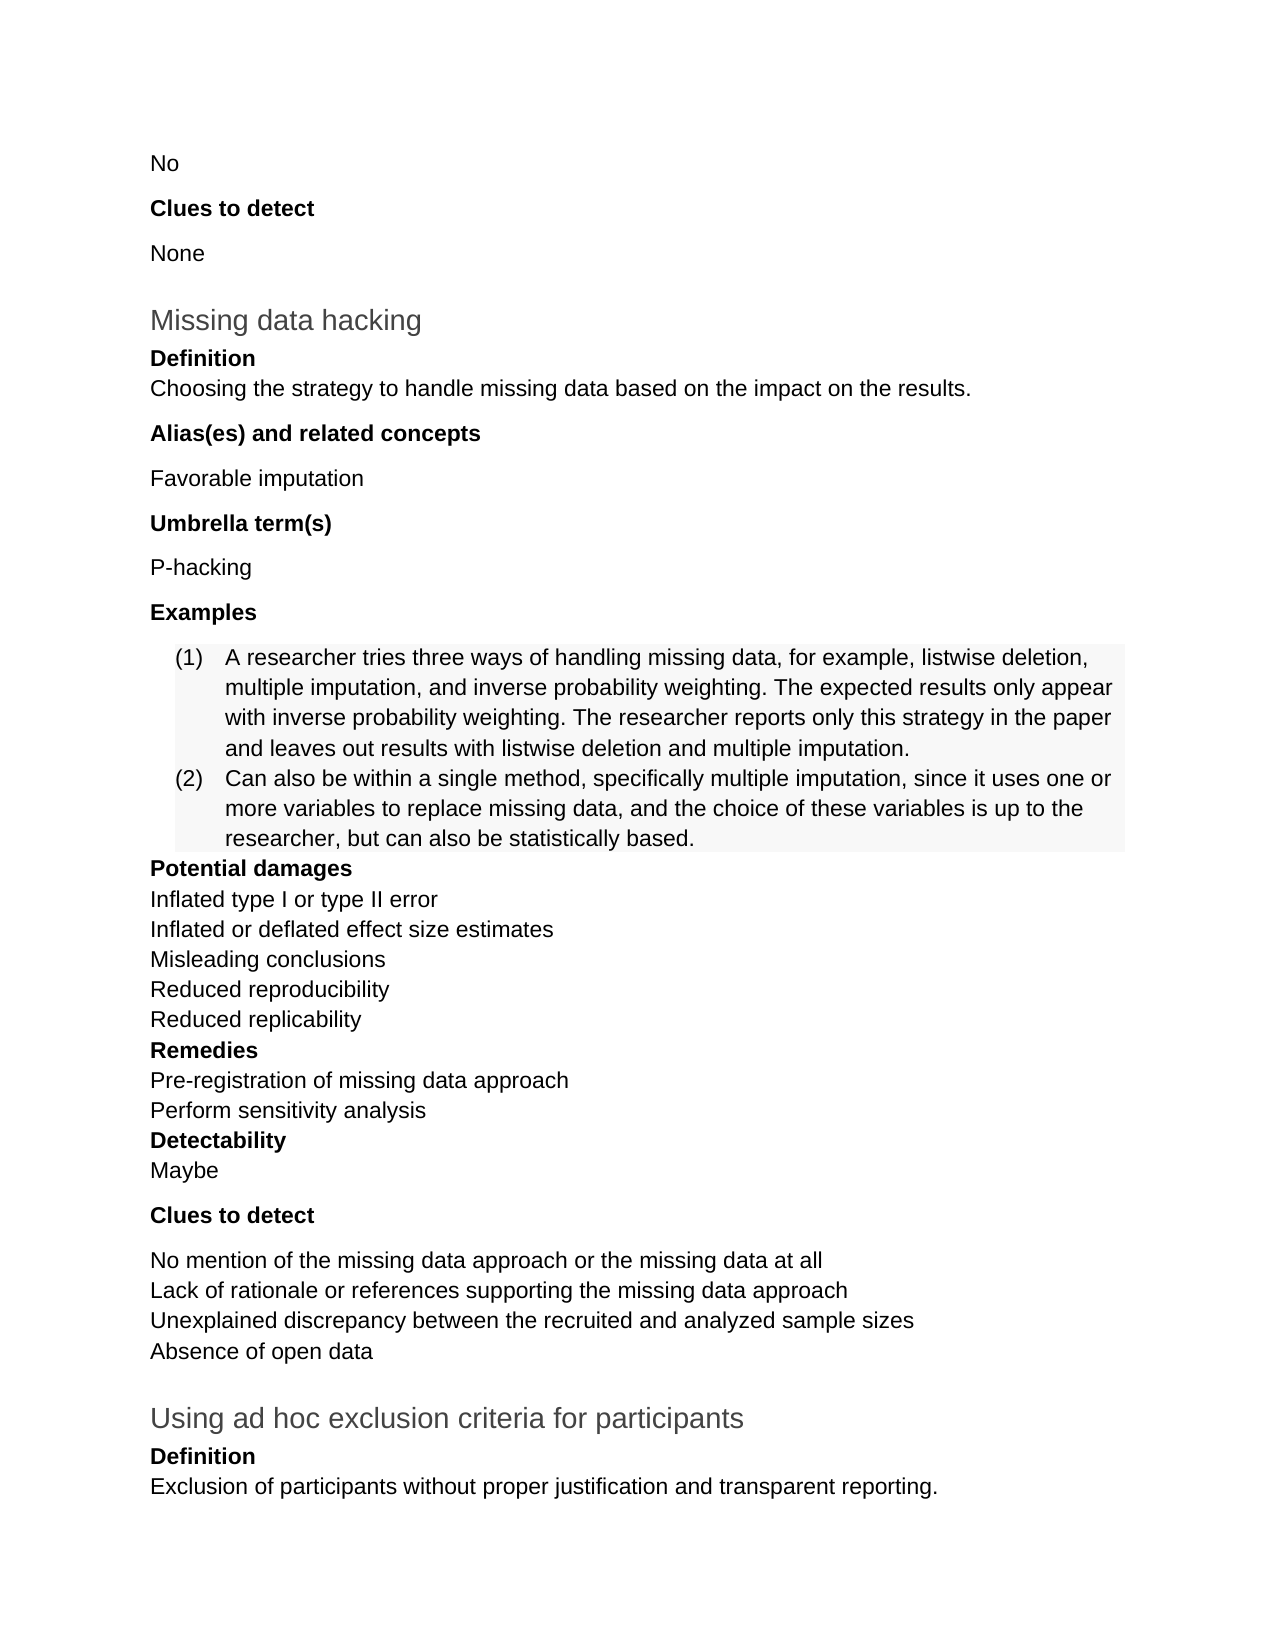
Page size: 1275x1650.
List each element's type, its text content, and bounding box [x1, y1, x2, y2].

text Favorable imputation [150, 465, 1125, 491]
text Exclusion of participants without proper justification and transparent reporting. [150, 1473, 1125, 1500]
subtitle Using ad hoc exclusion criteria for participants [150, 1401, 1125, 1435]
text Clues to detect [150, 1202, 1125, 1229]
list Can also be within a single method, specifically multiple imputation, since it uses one or more variables to replace missing data, and the choice of these variables is up to the researcher, but can also be statistically based. [175, 765, 1125, 852]
text None [150, 239, 1125, 266]
text Umbrella term(s) [150, 509, 1125, 536]
text Maybe [150, 1157, 1125, 1184]
text Clues to detect [150, 195, 1125, 221]
subtitle Missing data hacking [150, 303, 1125, 337]
text Alias(es) and related concepts [150, 420, 1125, 446]
text P-hacking [150, 554, 1125, 581]
text Choosing the strategy to handle missing data based on the impact on the results. [150, 375, 1125, 402]
text No [150, 150, 1125, 176]
list A researcher tries three ways of handling missing data, for example, listwise deletion, multiple imputation, and inverse probability weighting. The expected results only appear with inverse probability weighting. The researcher reports only this strategy in the paper and leaves out results with listwise deletion and multiple imputation. [175, 644, 1125, 761]
text Examples [150, 599, 1125, 626]
